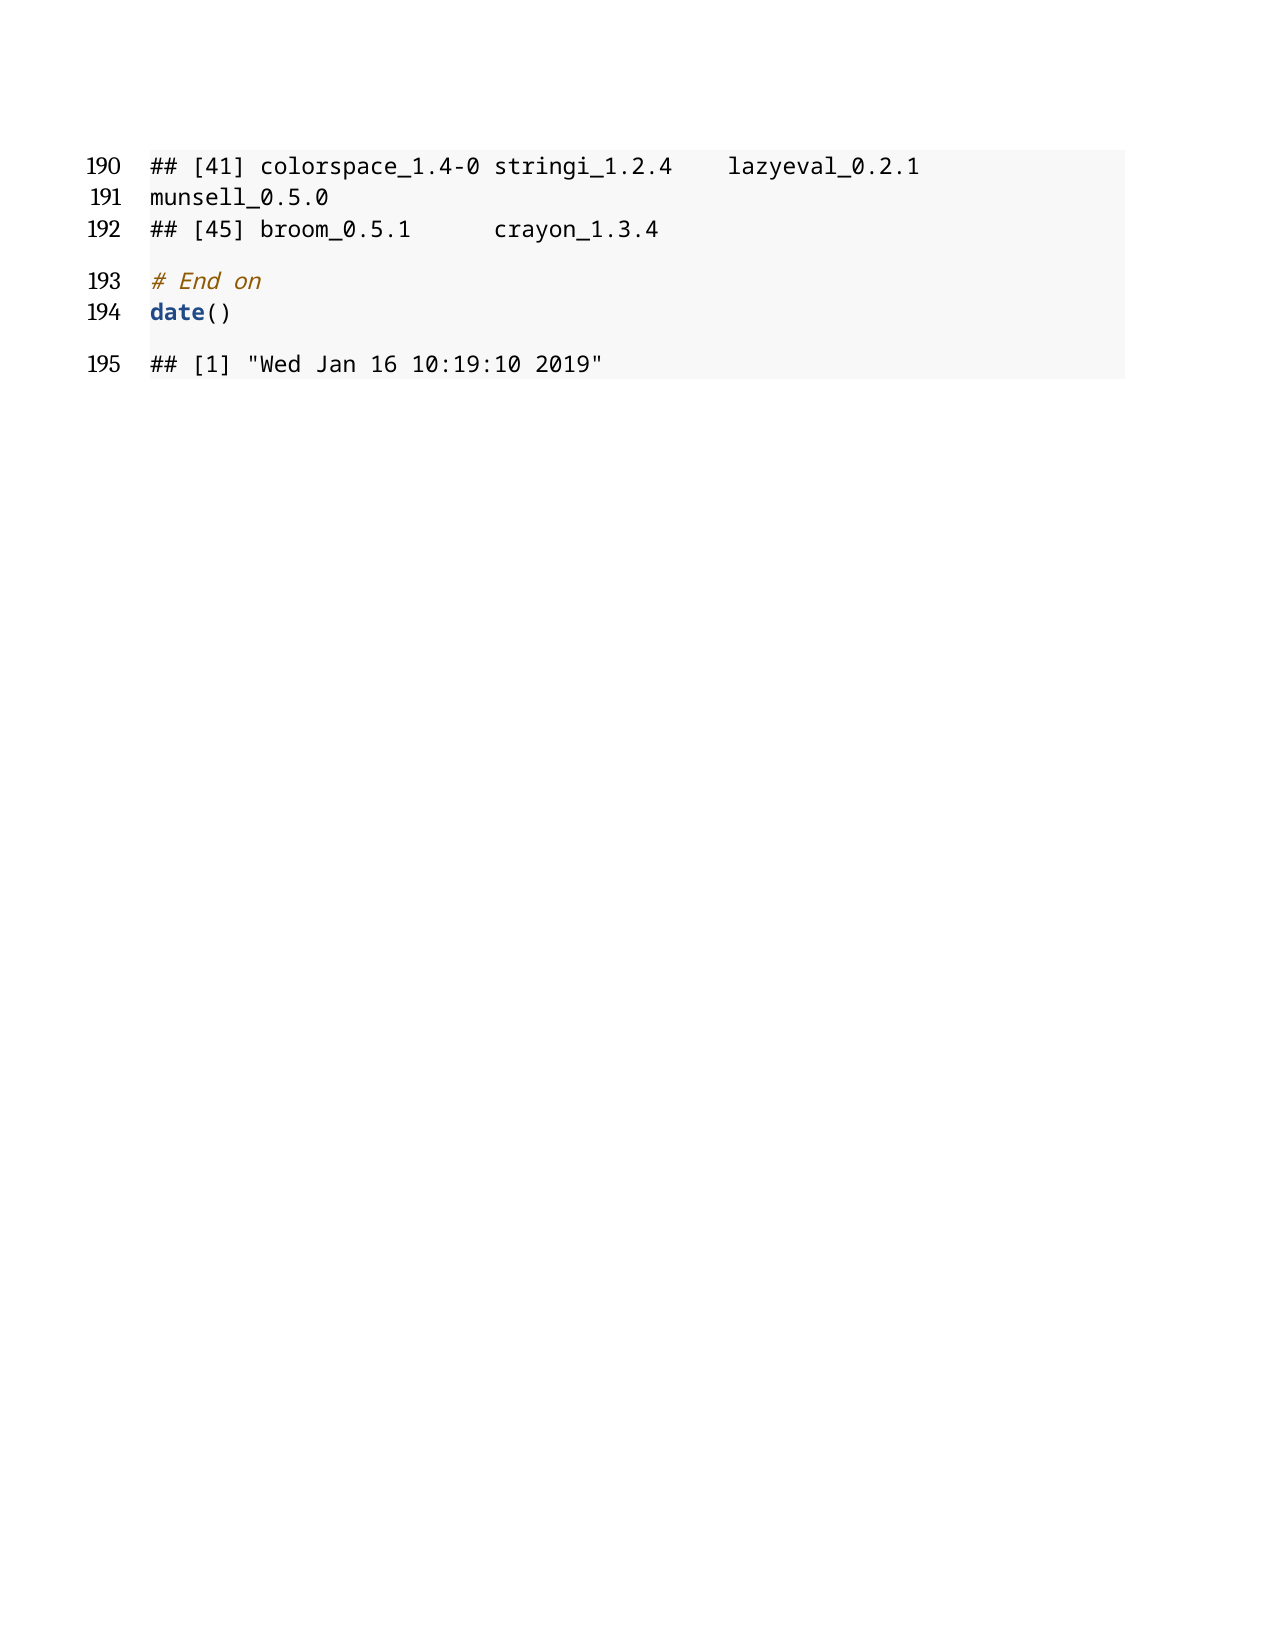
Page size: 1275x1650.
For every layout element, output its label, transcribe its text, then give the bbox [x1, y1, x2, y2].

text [150, 150, 1125, 244]
text ## [1] "Wed Jan 16 10:19:10 2019" [150, 348, 1125, 379]
text # End on date() [150, 264, 1125, 327]
